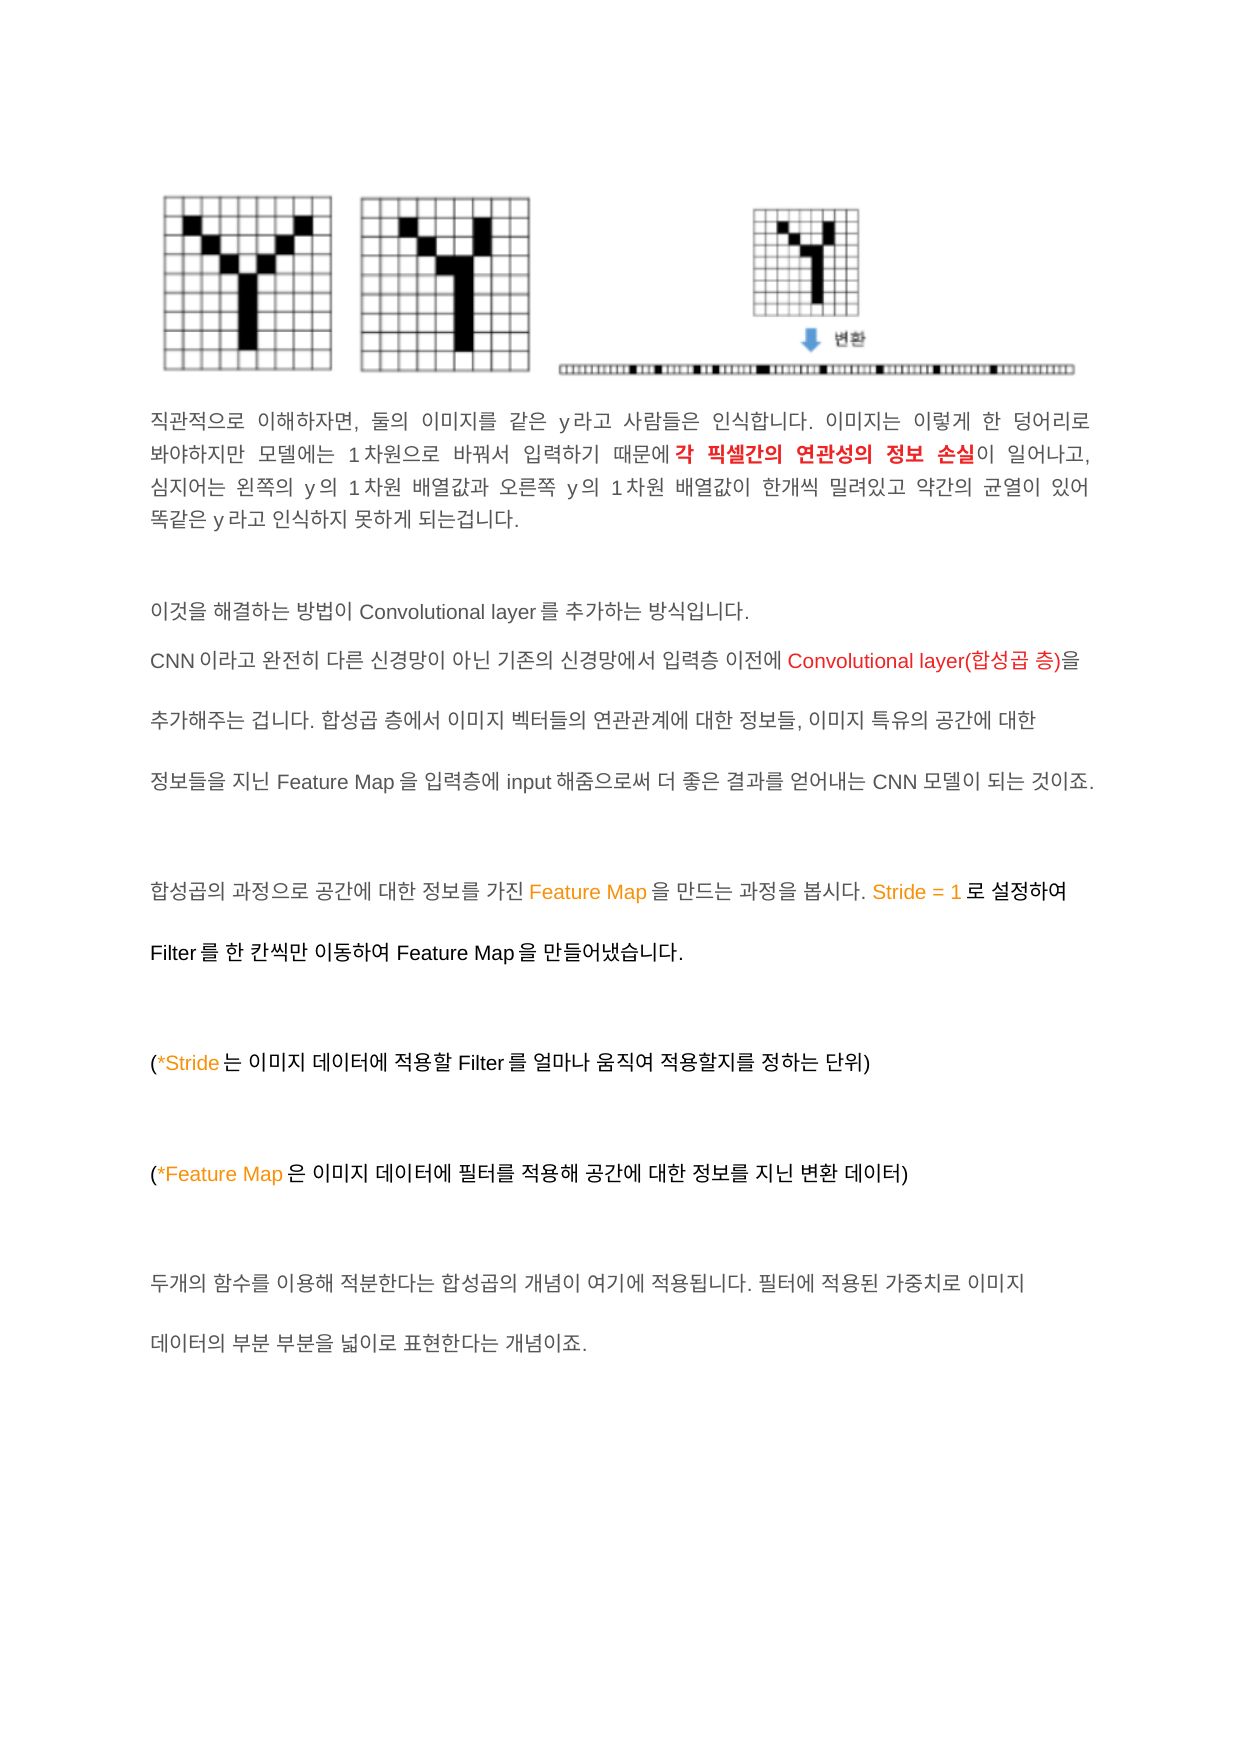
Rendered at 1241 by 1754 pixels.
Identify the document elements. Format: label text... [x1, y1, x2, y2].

text (*Feature Map은 이미지 데이터에 필터를 적용해 공간에 대한 정보를 지닌 변환 데이터) [150, 1157, 1090, 1187]
text 두개의 함수를 이용해 적분한다는 합성곱의 개념이 여기에 적용됩니다. 필터에 적용된 가중치로 이미지 데이터의 부분 부분을 넓이로 표현한다는 개념이죠. [150, 1267, 1090, 1358]
picture [150, 177, 1091, 387]
text 이것을 해결하는 방법이 Convolutional layer를 추가하는 방식입니다. [150, 595, 1090, 625]
text 직관적으로 이해하자면, 둘의 이미지를 같은 y라고 사람들은 인식합니다. 이미지는 이렇게 한 덩어리로 봐야하지만 모델에는 1차원으로 바꿔서 입력하기 때문에 각 픽셀간의 연관성의 정보 손실이 일어나고, 심지어는 왼쪽의 y의 1차원 배열값과 오른쪽 y의 1차원 배열값이 한개씩 밀려있고 약간의 균열이 있어 똑같은 y라고 인식하지 못하게 되는겁니다. [150, 406, 1090, 533]
text 합성곱의 과정으로 공간에 대한 정보를 가진 Feature Map을 만드는 과정을 봅시다. Stride = 1로 설정하여 Filter를 한 칸씩만 이동하여 Feature Map을 만들어냈습니다. [150, 876, 1090, 966]
text CNN이라고 완전히 다른 신경망이 아닌 기존의 신경망에서 입력층 이전에 Convolutional layer(합성곱 층)을 추가해주는 겁니다. 합성곱 층에서 이미지 벡터들의 연관관계에 대한 정보들, 이미지 특유의 공간에 대한 정보들을 지닌 Feature Map을 입력층에 input해줌으로써 더 좋은 결과를 얻어내는 CNN 모델이 되는 것이죠. [150, 644, 1090, 795]
text (*Stride는 이미지 데이터에 적용할 Filter를 얼마나 움직여 적용할지를 정하는 단위) [150, 1046, 1090, 1077]
